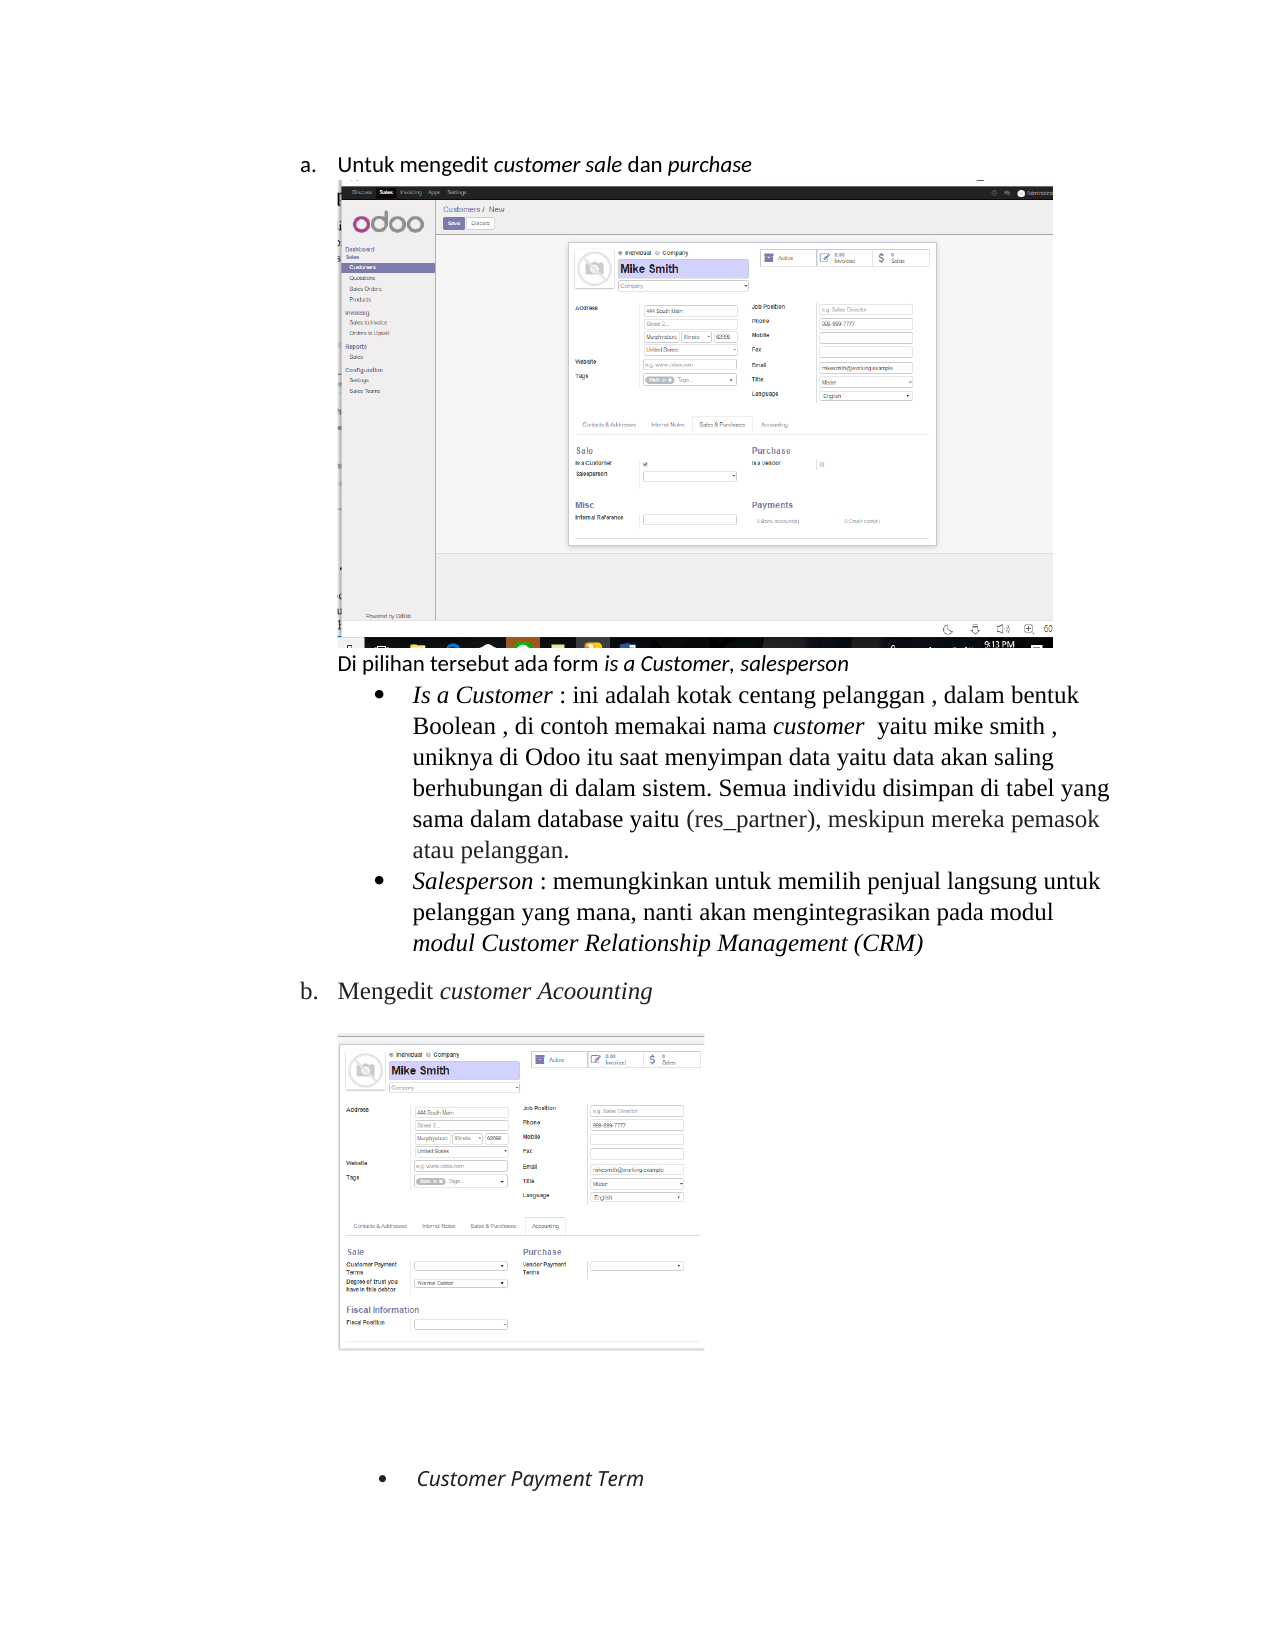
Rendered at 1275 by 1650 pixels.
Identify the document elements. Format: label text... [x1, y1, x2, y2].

list Salesperson : memungkinkan untuk memilih penjual langsung untuk pelanggan yang mana, nanti akan mengintegrasikan pada modul modul Customer Relationship Management (CRM) [375, 866, 1125, 957]
list Untuk mengedit customer sale dan purchase [300, 150, 1125, 178]
list Di pilihan tersebut ada form is a Customer, salesperson [337, 649, 1125, 678]
picture [337, 1033, 705, 1351]
list Is a Customer : ini adalah kotak centang pelanggan , dalam bentuk Boolean , di contoh memakai nama customer yaitu mike smith , uniknya di Odoo itu saat menyimpan data yaitu data akan saling berhubungan di dalam sistem. Semua individu disimpan di tabel yang sama dalam database yaitu (res_partner), meskipun mereka pemasok atau pelanggan. [375, 680, 1125, 864]
list Mengedit customer Acoounting [300, 976, 1125, 1004]
picture [337, 180, 1053, 648]
list Customer Payment Term [379, 1464, 1125, 1493]
